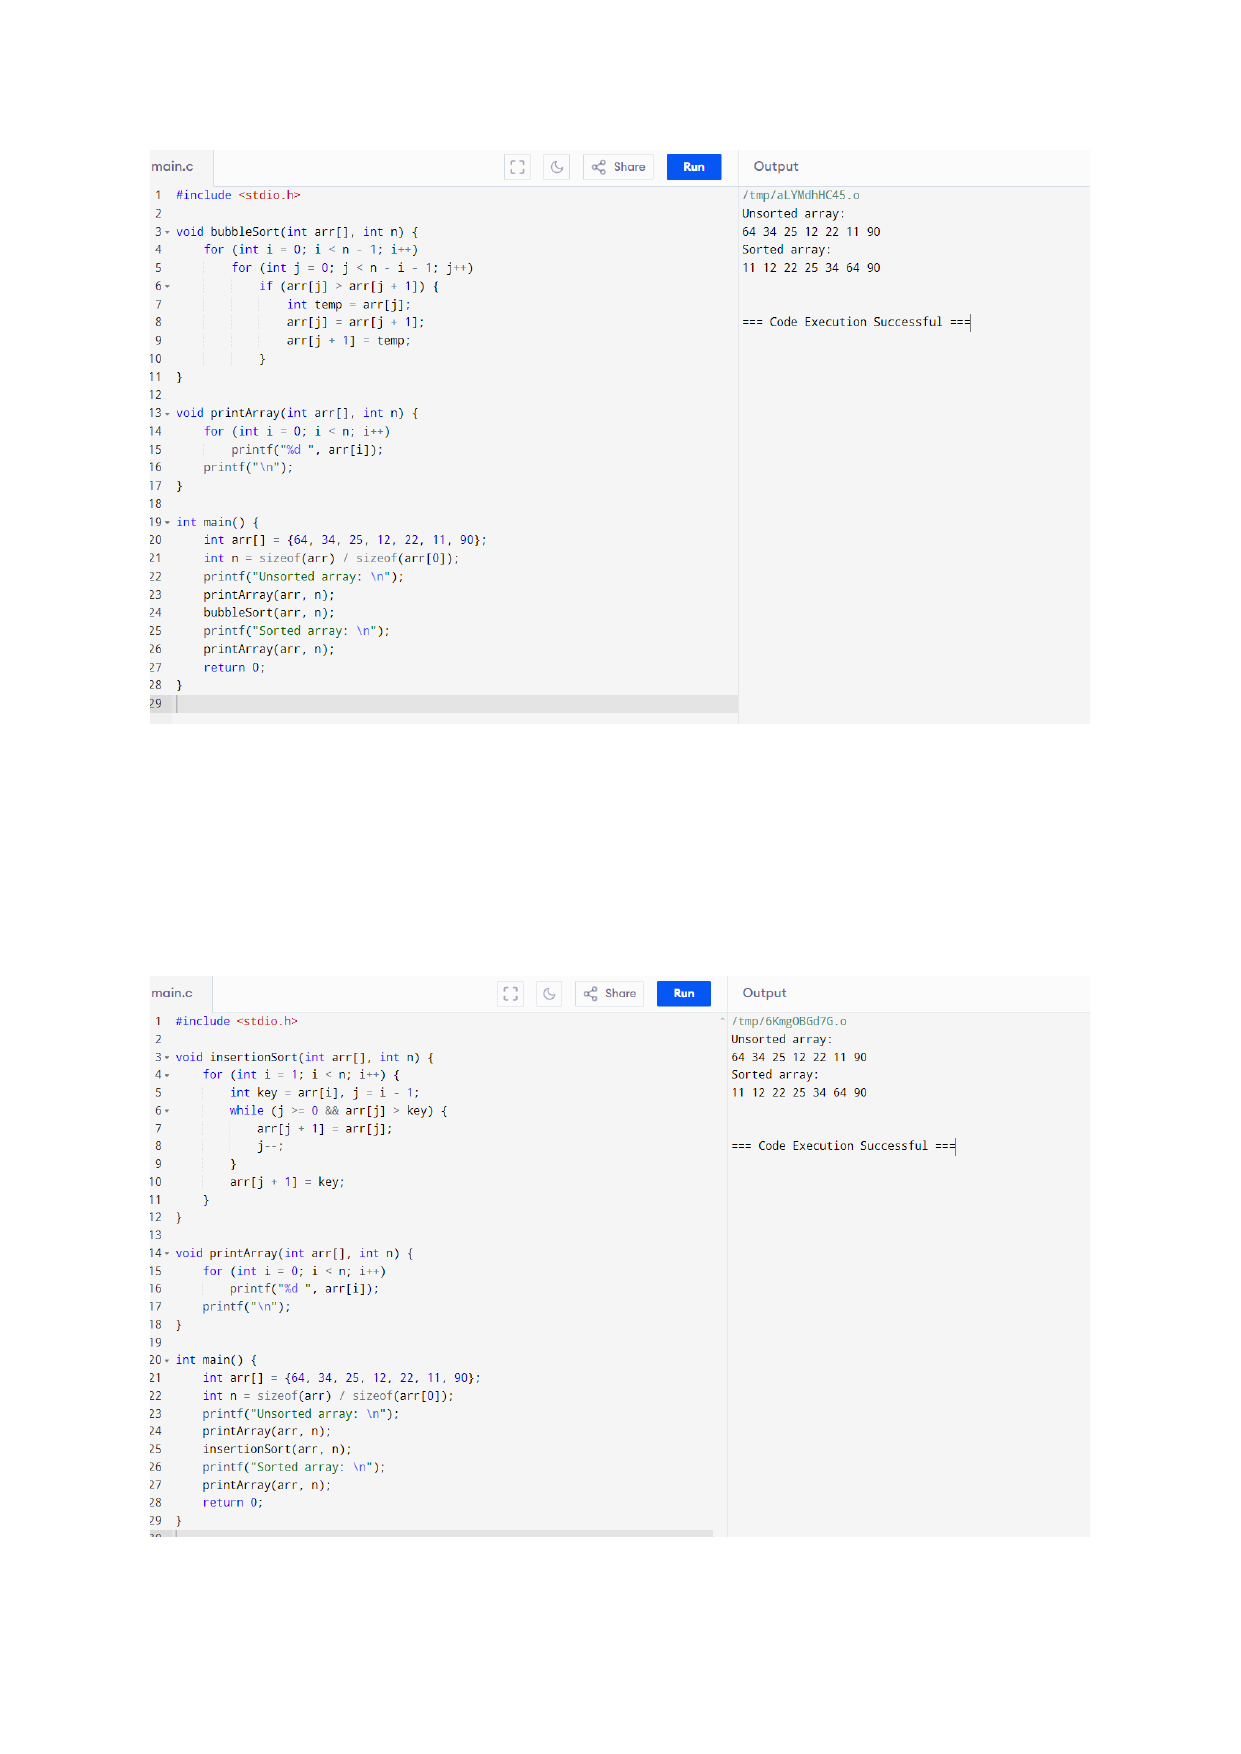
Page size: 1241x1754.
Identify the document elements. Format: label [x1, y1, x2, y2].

picture [150, 150, 1091, 724]
picture [150, 976, 1091, 1537]
